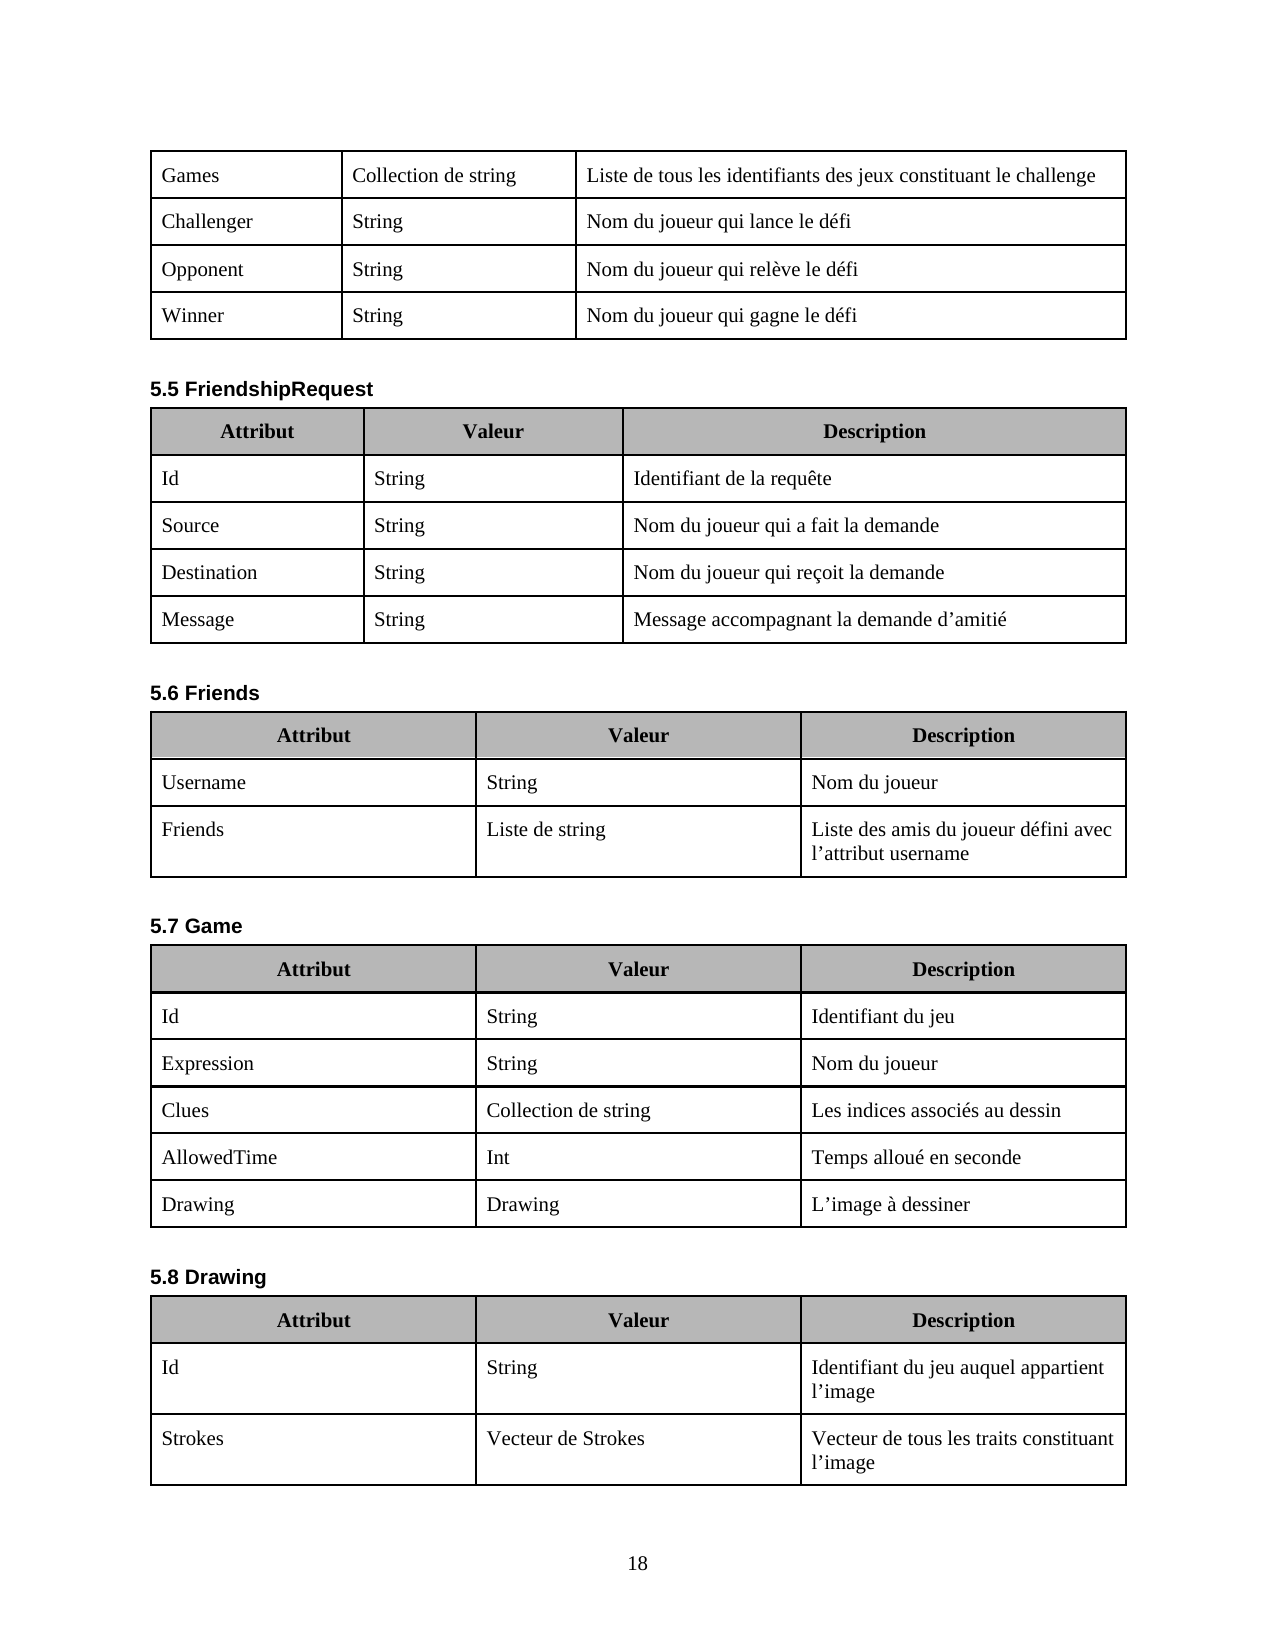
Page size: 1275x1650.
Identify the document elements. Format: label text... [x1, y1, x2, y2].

table_cell Strokes [152, 1415, 475, 1484]
table_cell Drawing [152, 1181, 475, 1226]
table_cell Identifiant du jeu [802, 994, 1125, 1038]
table_cell String [477, 760, 800, 804]
table_header Attribut [152, 946, 475, 991]
table_cell Destination [152, 550, 363, 595]
table_cell Id [152, 456, 363, 501]
table_cell Winner [152, 293, 341, 338]
table_cell Les indices associés au dessin [802, 1088, 1125, 1132]
table_header Valeur [477, 1297, 800, 1342]
table_header Description [802, 713, 1125, 757]
table_header Description [624, 409, 1125, 454]
subtitle 5.8 Drawing [150, 1265, 1125, 1289]
table_cell Challenger [152, 199, 341, 244]
table_cell Collection de string [343, 152, 575, 197]
table_cell Message accompagnant la demande d’amitié [624, 597, 1125, 642]
table_cell String [343, 293, 575, 338]
table_cell String [477, 1344, 800, 1413]
table_cell Games [152, 152, 341, 197]
table_cell Expression [152, 1040, 475, 1085]
subtitle 5.5 FriendshipRequest [150, 377, 1125, 401]
table_cell AllowedTime [152, 1134, 475, 1179]
table_cell Temps alloué en seconde [802, 1134, 1125, 1179]
table_cell String [477, 994, 800, 1038]
table_cell Nom du joueur qui lance le défi [577, 199, 1125, 244]
table_cell String [365, 597, 622, 642]
table_header Attribut [152, 1297, 475, 1342]
table_cell Clues [152, 1088, 475, 1132]
table_cell String [343, 246, 575, 291]
table_cell Liste de tous les identifiants des jeux constituant le challenge [577, 152, 1125, 197]
table_cell Identifiant de la requête [624, 456, 1125, 501]
table_cell Drawing [477, 1181, 800, 1226]
table_cell Int [477, 1134, 800, 1179]
table_cell String [477, 1040, 800, 1085]
table_cell Vecteur de Strokes [477, 1415, 800, 1484]
table_cell Id [152, 1344, 475, 1413]
subtitle 5.7 Game [150, 914, 1125, 938]
table_cell Nom du joueur [802, 760, 1125, 804]
table_cell Source [152, 503, 363, 548]
table_cell Liste des amis du joueur défini avec l’attribut username [802, 807, 1125, 876]
table_cell String [343, 199, 575, 244]
table_header Valeur [477, 713, 800, 757]
table_cell String [365, 503, 622, 548]
table_cell Id [152, 994, 475, 1038]
table_header Attribut [152, 409, 363, 454]
table_cell Collection de string [477, 1088, 800, 1132]
table_cell String [365, 456, 622, 501]
table_cell Friends [152, 807, 475, 876]
table_cell L’image à dessiner [802, 1181, 1125, 1226]
table_cell Nom du joueur qui relève le défi [577, 246, 1125, 291]
table_cell Nom du joueur qui reçoit la demande [624, 550, 1125, 595]
table_cell Nom du joueur [802, 1040, 1125, 1085]
table_cell Username [152, 760, 475, 804]
table_cell Liste de string [477, 807, 800, 876]
table_header Description [802, 946, 1125, 991]
table_cell String [365, 550, 622, 595]
subtitle 5.6 Friends [150, 680, 1125, 704]
table_cell Identifiant du jeu auquel appartient l’image [802, 1344, 1125, 1413]
table_cell Nom du joueur qui a fait la demande [624, 503, 1125, 548]
table_header Description [802, 1297, 1125, 1342]
table_cell Nom du joueur qui gagne le défi [577, 293, 1125, 338]
table_cell Vecteur de tous les traits constituant l’image [802, 1415, 1125, 1484]
table_cell Opponent [152, 246, 341, 291]
table_header Valeur [477, 946, 800, 991]
table_header Attribut [152, 713, 475, 757]
table_header Valeur [365, 409, 622, 454]
table_cell Message [152, 597, 363, 642]
